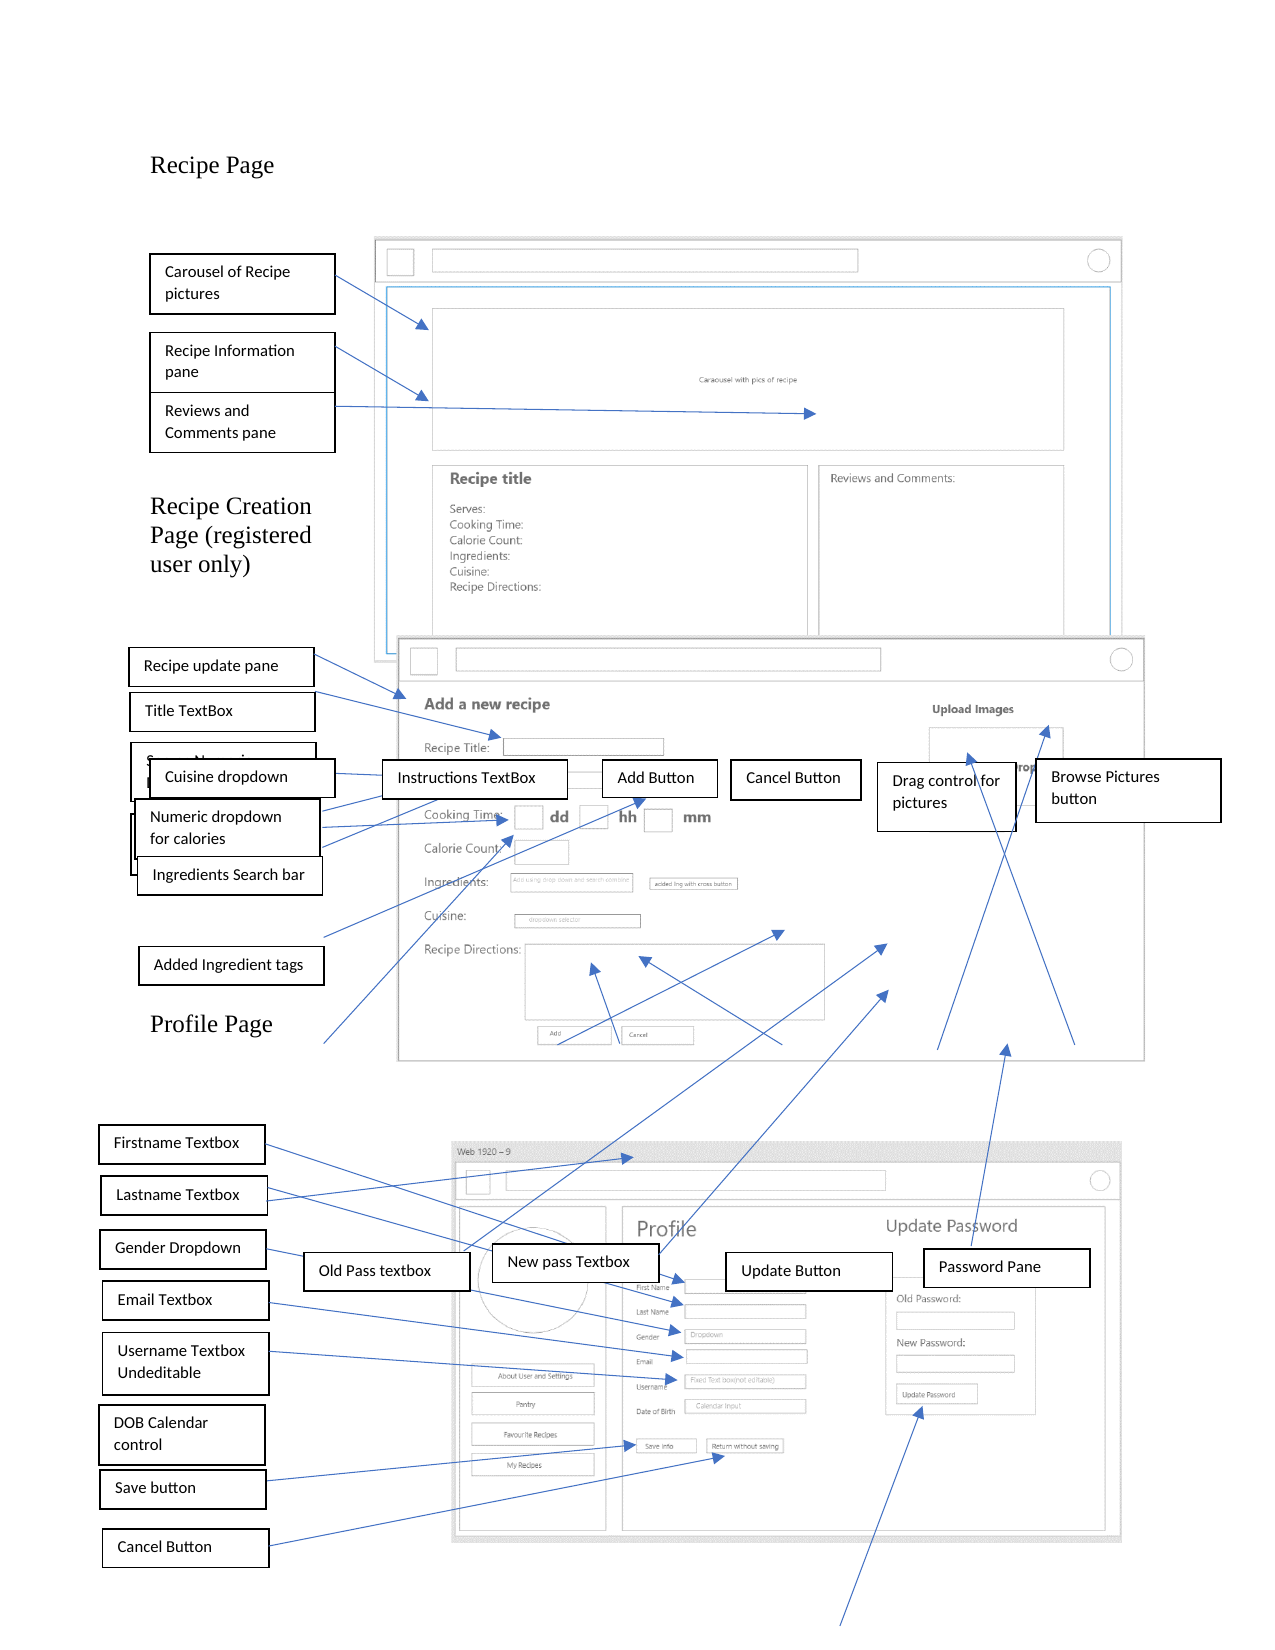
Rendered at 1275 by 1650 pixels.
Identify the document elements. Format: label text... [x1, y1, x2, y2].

picture [395, 800, 432, 816]
text Recipe Page [150, 150, 1125, 179]
picture [998, 832, 1011, 850]
text Recipe Creation Page (registered user only) [150, 491, 372, 577]
picture [450, 1240, 469, 1252]
picture [372, 236, 1145, 1061]
picture [506, 1141, 755, 1251]
picture [450, 1141, 1122, 1541]
picture [450, 1165, 579, 1221]
picture [395, 872, 478, 963]
text Profile Page [150, 779, 395, 1037]
picture [475, 1224, 560, 1250]
picture [450, 1141, 612, 1178]
picture [450, 1206, 500, 1244]
